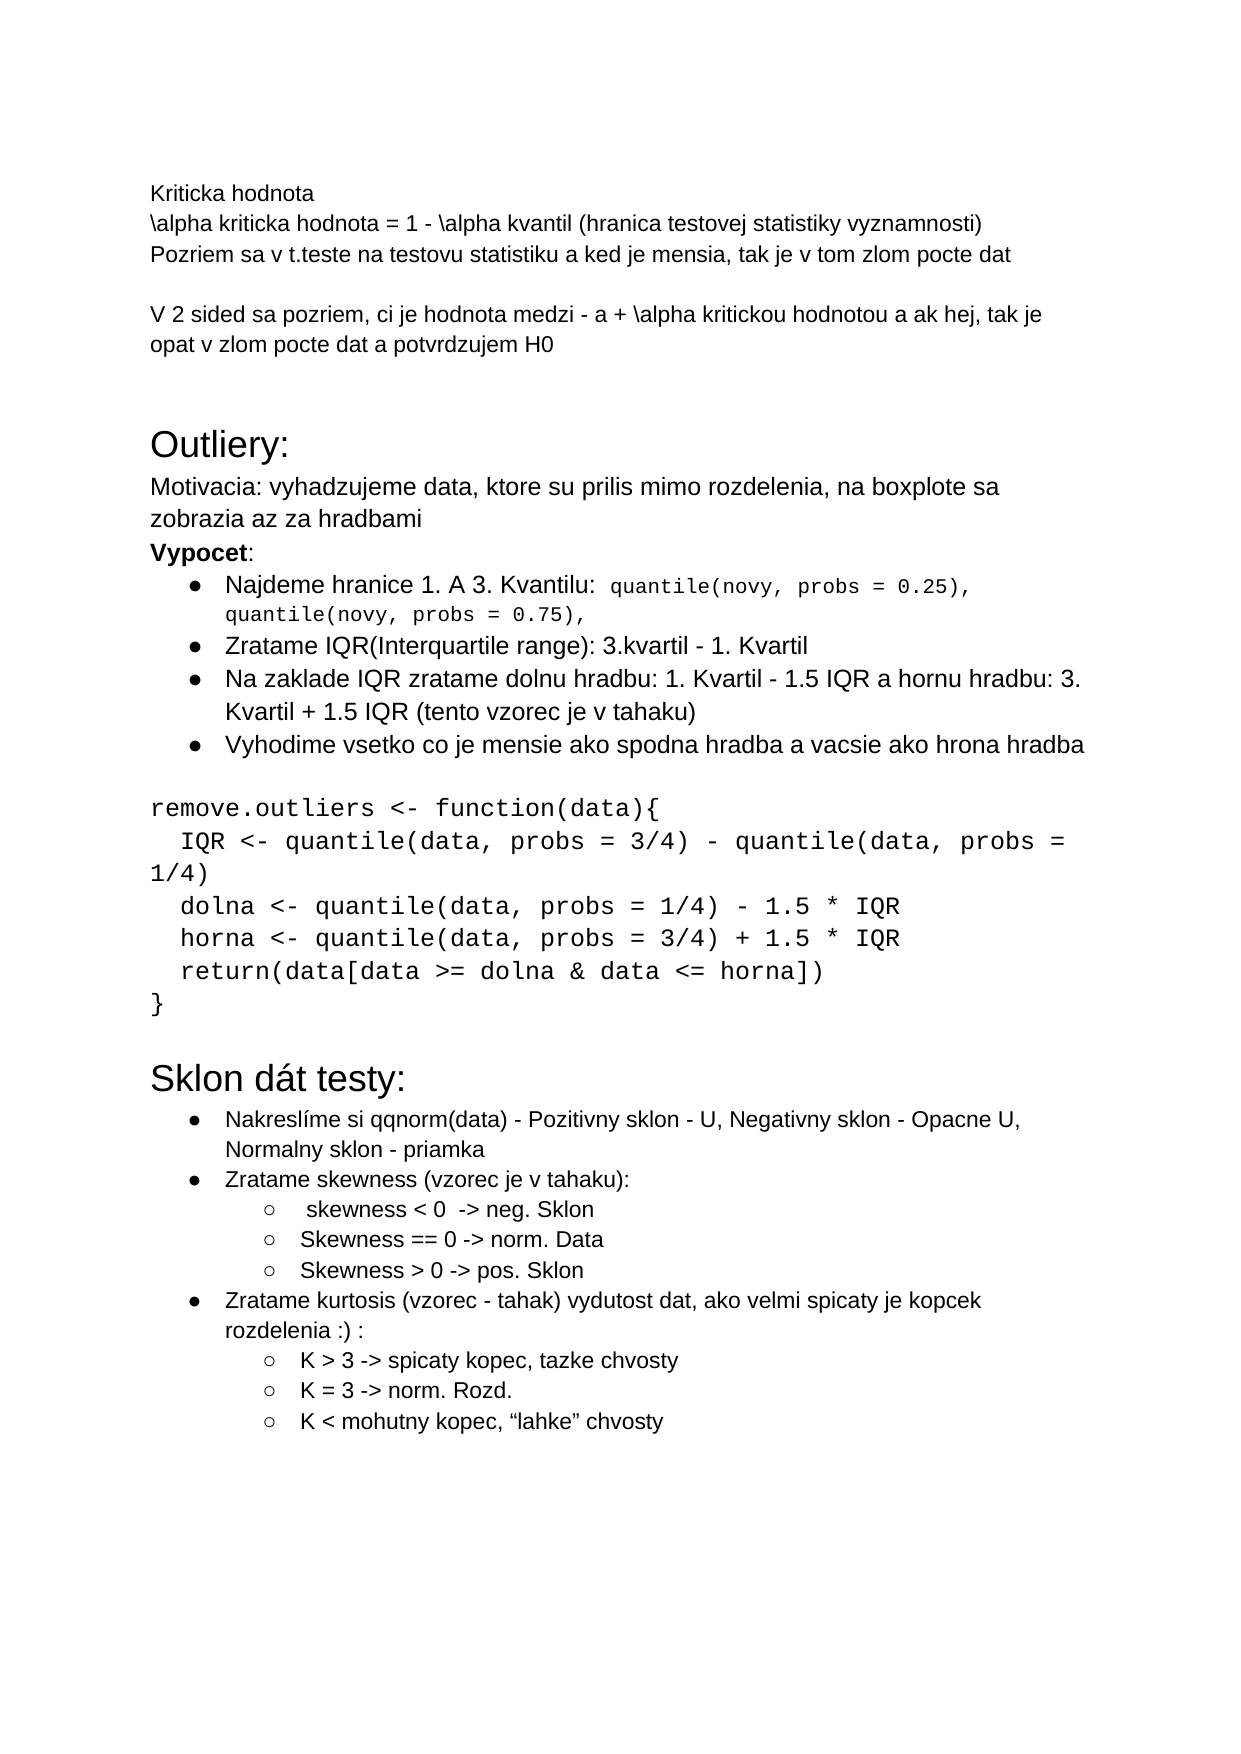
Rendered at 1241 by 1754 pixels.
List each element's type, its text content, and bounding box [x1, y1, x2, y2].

text IQR <- quantile(data, probs = 3/4) - quantile(data, probs = 1/4) [150, 828, 1090, 889]
list Skewness == 0 -> norm. Data [262, 1226, 1090, 1253]
text horna <- quantile(data, probs = 3/4) + 1.5 * IQR [150, 926, 1090, 954]
list Na zaklade IQR zratame dolnu hradbu: 1. Kvartil - 1.5 IQR a hornu hradbu: 3. Kvartil + 1.5 IQR (tento vzorec je v tahaku) [187, 664, 1090, 726]
text Outliery: [150, 422, 1090, 465]
text Kriticka hodnota [150, 180, 1090, 207]
list K < mohutny kopec, “lahke” chvosty [262, 1408, 1090, 1434]
list skewness < 0 -> neg. Sklon [262, 1196, 1090, 1223]
text Vypocet: [150, 537, 1090, 566]
text dolna <- quantile(data, probs = 1/4) - 1.5 * IQR [150, 893, 1090, 922]
list K = 3 -> norm. Rozd. [262, 1377, 1090, 1404]
list Nakreslíme si qqnorm(data) - Pozitivny sklon - U, Negativny sklon - Opacne U, Normalny sklon - priamka [187, 1106, 1090, 1162]
list Zratame kurtosis (vzorec - tahak) vydutost dat, ako velmi spicaty je kopcek rozdelenia :) : [187, 1287, 1090, 1343]
text return(data[data >= dolna & data <= horna]) [150, 958, 1090, 987]
text \alpha kriticka hodnota = 1 - \alpha kvantil (hranica testovej statistiky vyznamnosti) [150, 210, 1090, 237]
text remove.outliers <- function(data){ [150, 796, 1090, 824]
list Skewness > 0 -> pos. Sklon [262, 1257, 1090, 1283]
text Sklon dát testy: [150, 1056, 1090, 1099]
list Zratame IQR(Interquartile range): 3.kvartil - 1. Kvartil [187, 631, 1090, 660]
list K > 3 -> spicaty kopec, tazke chvosty [262, 1347, 1090, 1374]
list Najdeme hranice 1. A 3. Kvantilu: quantile(novy, probs = 0.25), quantile(novy, probs = 0.75), [187, 571, 1090, 627]
list Zratame skewness (vzorec je v tahaku): [187, 1166, 1090, 1192]
list Vyhodime vsetko co je mensie ako spodna hradba a vacsie ako hrona hradba [187, 730, 1090, 759]
text Motivacia: vyhadzujeme data, ktore su prilis mimo rozdelenia, na boxplote sa zobrazia az za hradbami [150, 471, 1090, 533]
text Pozriem sa v t.teste na testovu statistiku a ked je mensia, tak je v tom zlom pocte dat [150, 241, 1090, 267]
text V 2 sided sa pozriem, ci je hodnota medzi - a + \alpha kritickou hodnotou a ak hej, tak je opat v zlom pocte dat a potvrdzujem H0 [150, 301, 1090, 358]
text } [150, 991, 1090, 1019]
